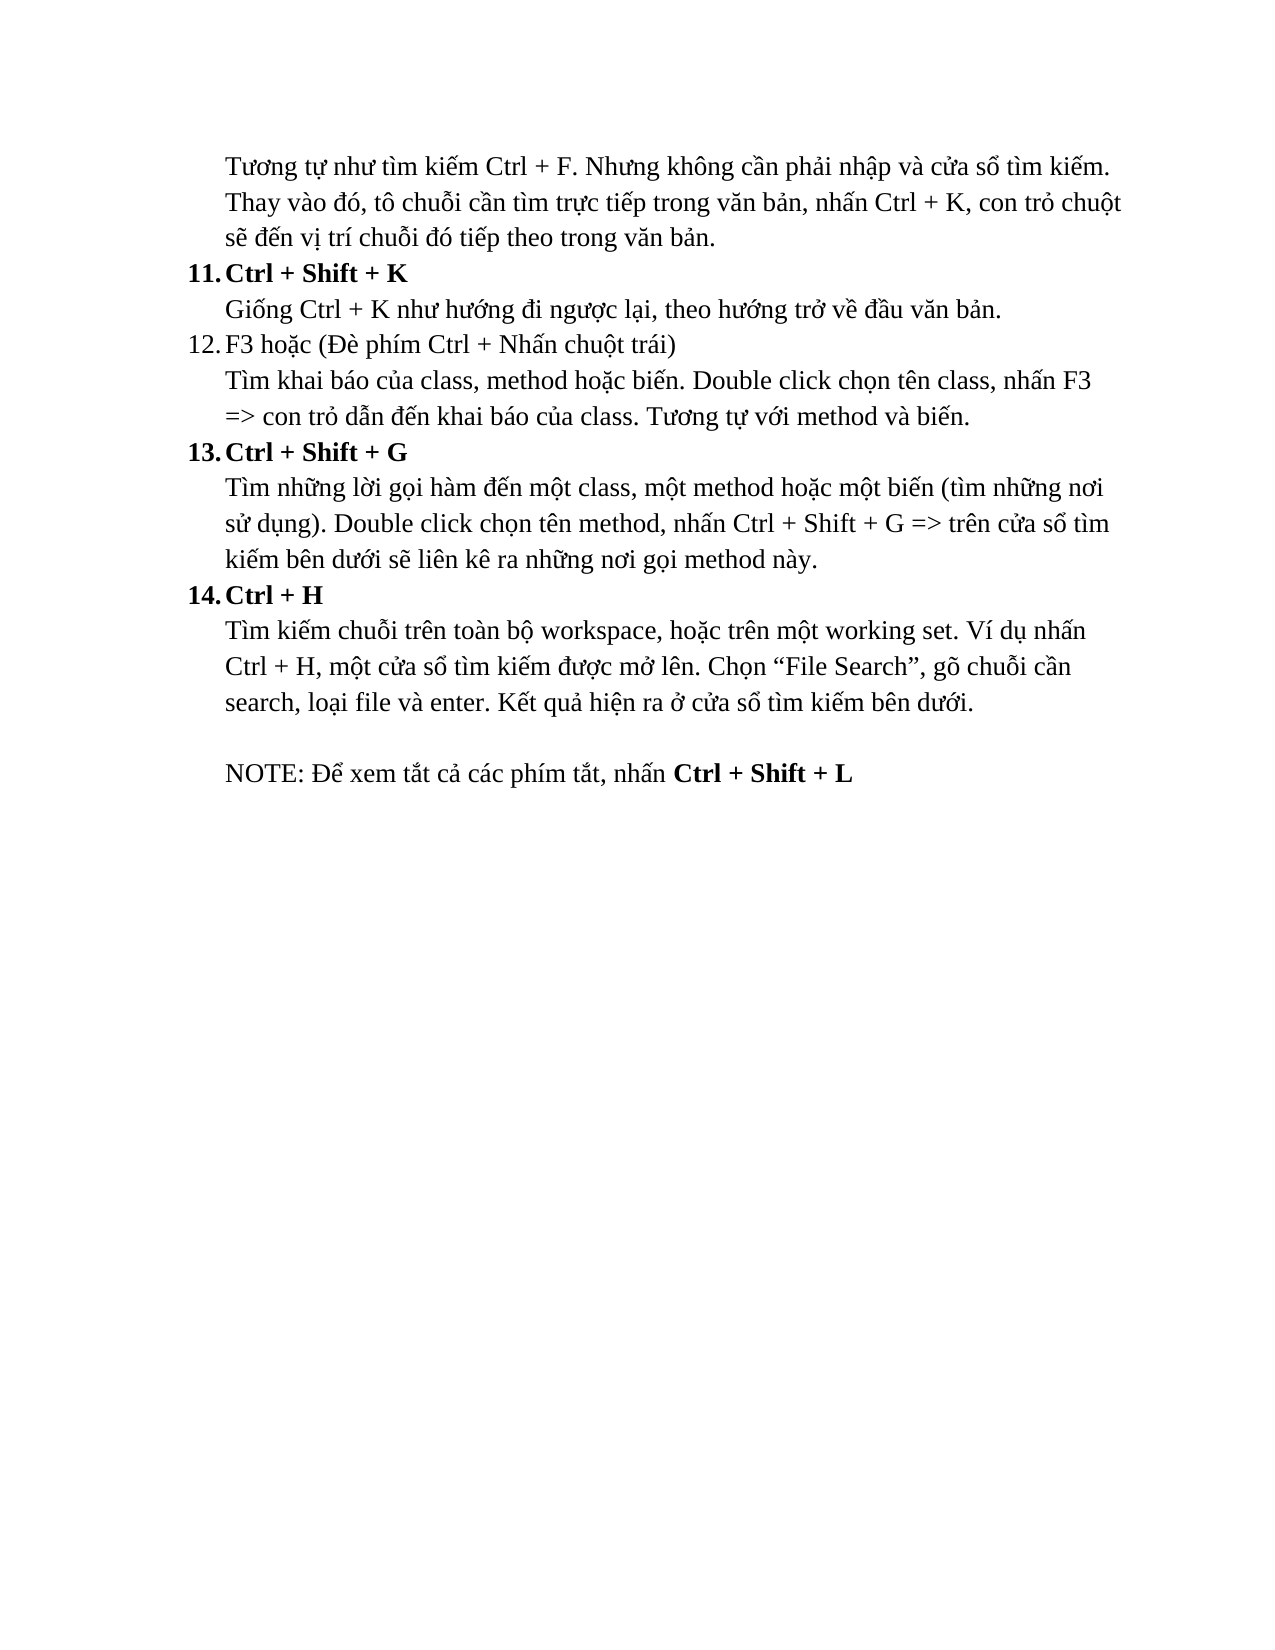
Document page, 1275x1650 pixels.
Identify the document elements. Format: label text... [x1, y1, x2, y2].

list NOTE: Để xem tắt cả các phím tắt, nhấn Ctrl + Shift + L [225, 757, 1125, 788]
list Tương tự như tìm kiếm Ctrl + F. Nhưng không cần phải nhập và cửa sổ tìm kiếm. Thay vào đó, tô chuỗi cần tìm trực tiếp trong văn bản, nhấn Ctrl + K, con trỏ chuột sẽ đến vị trí chuỗi đó tiếp theo trong văn bản. [225, 150, 1125, 253]
list F3 hoặc (Đè phím Ctrl + Nhấn chuột trái) [187, 329, 1125, 360]
list Giống Ctrl + K như hướng đi ngược lại, theo hướng trở về đầu văn bản. [225, 293, 1125, 324]
list Tìm khai báo của class, method hoặc biến. Double click chọn tên class, nhấn F3 => con trỏ dẫn đến khai báo của class. Tương tự với method và biến. [225, 364, 1125, 431]
list Tìm những lời gọi hàm đến một class, một method hoặc một biến (tìm những nơi sử dụng). Double click chọn tên method, nhấn Ctrl + Shift + G => trên cửa sổ tìm kiếm bên dưới sẽ liên kê ra những nơi gọi method này. [225, 472, 1125, 574]
list Ctrl + H [187, 579, 1125, 610]
list Tìm kiếm chuỗi trên toàn bộ workspace, hoặc trên một working set. Ví dụ nhấn Ctrl + H, một cửa sổ tìm kiếm được mở lên. Chọn “File Search”, gõ chuỗi cần search, loại file và enter. Kết quả hiện ra ở cửa sổ tìm kiếm bên dưới. [225, 614, 1125, 717]
list Ctrl + Shift + K [187, 257, 1125, 288]
list Ctrl + Shift + G [187, 436, 1125, 467]
